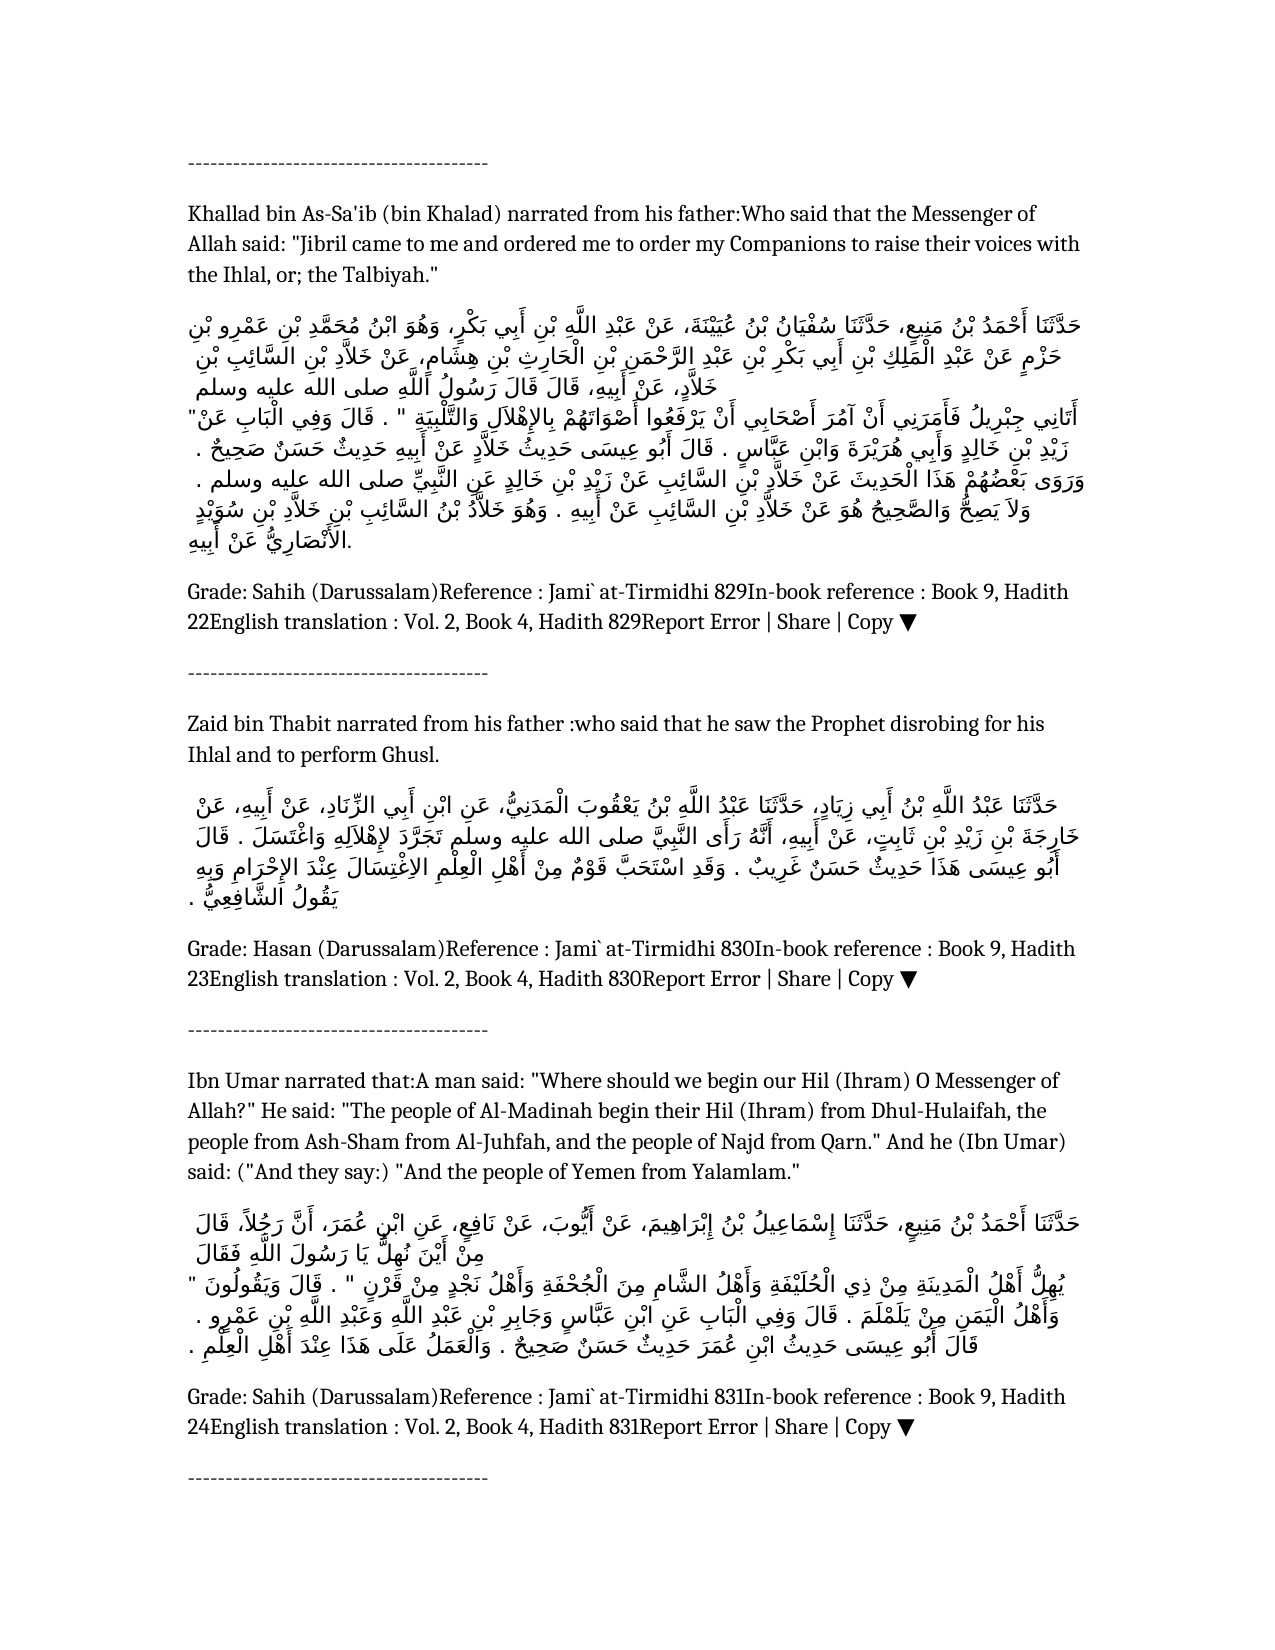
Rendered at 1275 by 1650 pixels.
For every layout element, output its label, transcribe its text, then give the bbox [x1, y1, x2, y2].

text ---------------------------------------- [187, 1465, 1087, 1491]
text حَدَّثَنَا أَحْمَدُ بْنُ مَنِيعٍ، حَدَّثَنَا إِسْمَاعِيلُ بْنُ إِبْرَاهِيمَ، عَنْ أَيُّوبَ، عَنْ نَافِعٍ، عَنِ ابْنِ عُمَرَ، أَنَّ رَجُلاً، قَالَ مِنْ أَيْنَ نُهِلُّ يَا رَسُولَ اللَّهِ فَقَالَ ‏ "‏ يُهِلُّ أَهْلُ الْمَدِينَةِ مِنْ ذِي الْحُلَيْفَةِ وَأَهْلُ الشَّامِ مِنَ الْجُحْفَةِ وَأَهْلُ نَجْدٍ مِنْ قَرْنٍ ‏"‏ ‏.‏ قَالَ وَيَقُولُونَ وَأَهْلُ الْيَمَنِ مِنْ يَلَمْلَمَ ‏.‏ قَالَ وَفِي الْبَابِ عَنِ ابْنِ عَبَّاسٍ وَجَابِرِ بْنِ عَبْدِ اللَّهِ وَعَبْدِ اللَّهِ بْنِ عَمْرٍو ‏.‏ قَالَ أَبُو عِيسَى حَدِيثُ ابْنِ عُمَرَ حَدِيثٌ حَسَنٌ صَحِيحٌ ‏.‏ وَالْعَمَلُ عَلَى هَذَا عِنْدَ أَهْلِ الْعِلْمِ ‏.‏ [187, 1210, 1087, 1359]
text Grade: Sahih (Darussalam)Reference : Jami` at-Tirmidhi 831In-book reference : Book 9, Hadith 24English translation : Vol. 2, Book 4, Hadith 831Report Error | Share | Copy ▼ [187, 1384, 1087, 1440]
text Grade: Hasan (Darussalam)Reference : Jami` at-Tirmidhi 830In-book reference : Book 9, Hadith 23English translation : Vol. 2, Book 4, Hadith 830Report Error | Share | Copy ▼ [187, 936, 1087, 992]
text Khallad bin As-Sa'ib (bin Khalad) narrated from his father:Who said that the Messenger of Allah said: "Jibril came to me and ordered me to order my Companions to raise their voices with the Ihlal, or; the Talbiyah." [187, 201, 1087, 288]
text ---------------------------------------- [187, 660, 1087, 686]
text Ibn Umar narrated that:A man said: "Where should we begin our Hil (Ihram) O Messenger of Allah?" He said: "The people of Al-Madinah begin their Hil (Ihram) from Dhul-Hulaifah, the people from Ash-Sham from Al-Juhfah, and the people of Najd from Qarn." And he (Ibn Umar) said: ("And they say:) "And the people of Yemen from Yalamlam." [187, 1068, 1087, 1185]
text ---------------------------------------- [187, 150, 1087, 176]
text حَدَّثَنَا عَبْدُ اللَّهِ بْنُ أَبِي زِيَادٍ، حَدَّثَنَا عَبْدُ اللَّهِ بْنُ يَعْقُوبَ الْمَدَنِيُّ، عَنِ ابْنِ أَبِي الزِّنَادِ، عَنْ أَبِيهِ، عَنْ خَارِجَةَ بْنِ زَيْدِ بْنِ ثَابِتٍ، عَنْ أَبِيهِ، أَنَّهُ رَأَى النَّبِيَّ صلى الله عليه وسلم تَجَرَّدَ لإِهْلاَلِهِ وَاغْتَسَلَ ‏.‏ قَالَ أَبُو عِيسَى هَذَا حَدِيثٌ حَسَنٌ غَرِيبٌ ‏.‏ وَقَدِ اسْتَحَبَّ قَوْمٌ مِنْ أَهْلِ الْعِلْمِ الاِغْتِسَالَ عِنْدَ الإِحْرَامِ وَبِهِ يَقُولُ الشَّافِعِيُّ ‏.‏ [187, 792, 1087, 911]
text Grade: Sahih (Darussalam)Reference : Jami` at-Tirmidhi 829In-book reference : Book 9, Hadith 22English translation : Vol. 2, Book 4, Hadith 829Report Error | Share | Copy ▼ [187, 579, 1087, 635]
text ---------------------------------------- [187, 1017, 1087, 1043]
text حَدَّثَنَا أَحْمَدُ بْنُ مَنِيعٍ، حَدَّثَنَا سُفْيَانُ بْنُ عُيَيْنَةَ، عَنْ عَبْدِ اللَّهِ بْنِ أَبِي بَكْرٍ، وَهُوَ ابْنُ مُحَمَّدِ بْنِ عَمْرِو بْنِ حَزْمٍ عَنْ عَبْدِ الْمَلِكِ بْنِ أَبِي بَكْرِ بْنِ عَبْدِ الرَّحْمَنِ بْنِ الْحَارِثِ بْنِ هِشَامٍ، عَنْ خَلاَّدِ بْنِ السَّائِبِ بْنِ خَلاَّدٍ، عَنْ أَبِيهِ، قَالَ قَالَ رَسُولُ اللَّهِ صلى الله عليه وسلم ‏ "‏ أَتَانِي جِبْرِيلُ فَأَمَرَنِي أَنْ آمُرَ أَصْحَابِي أَنْ يَرْفَعُوا أَصْوَاتَهُمْ بِالإِهْلاَلِ وَالتَّلْبِيَةِ ‏"‏ ‏.‏ قَالَ وَفِي الْبَابِ عَنْ زَيْدِ بْنِ خَالِدٍ وَأَبِي هُرَيْرَةَ وَابْنِ عَبَّاسٍ ‏.‏ قَالَ أَبُو عِيسَى حَدِيثُ خَلاَّدٍ عَنْ أَبِيهِ حَدِيثٌ حَسَنٌ صَحِيحٌ ‏.‏ وَرَوَى بَعْضُهُمْ هَذَا الْحَدِيثَ عَنْ خَلاَّدِ بْنِ السَّائِبِ عَنْ زَيْدِ بْنِ خَالِدٍ عَنِ النَّبِيِّ صلى الله عليه وسلم ‏.‏ وَلاَ يَصِحُّ وَالصَّحِيحُ هُوَ عَنْ خَلاَّدِ بْنِ السَّائِبِ عَنْ أَبِيهِ ‏.‏ وَهُوَ خَلاَّدُ بْنُ السَّائِبِ بْنِ خَلاَّدِ بْنِ سُوَيْدٍ الأَنْصَارِيُّ عَنْ أَبِيهِ. [187, 312, 1087, 554]
text Zaid bin Thabit narrated from his father :who said that he saw the Prophet disrobing for his Ihlal and to perform Ghusl. [187, 711, 1087, 768]
